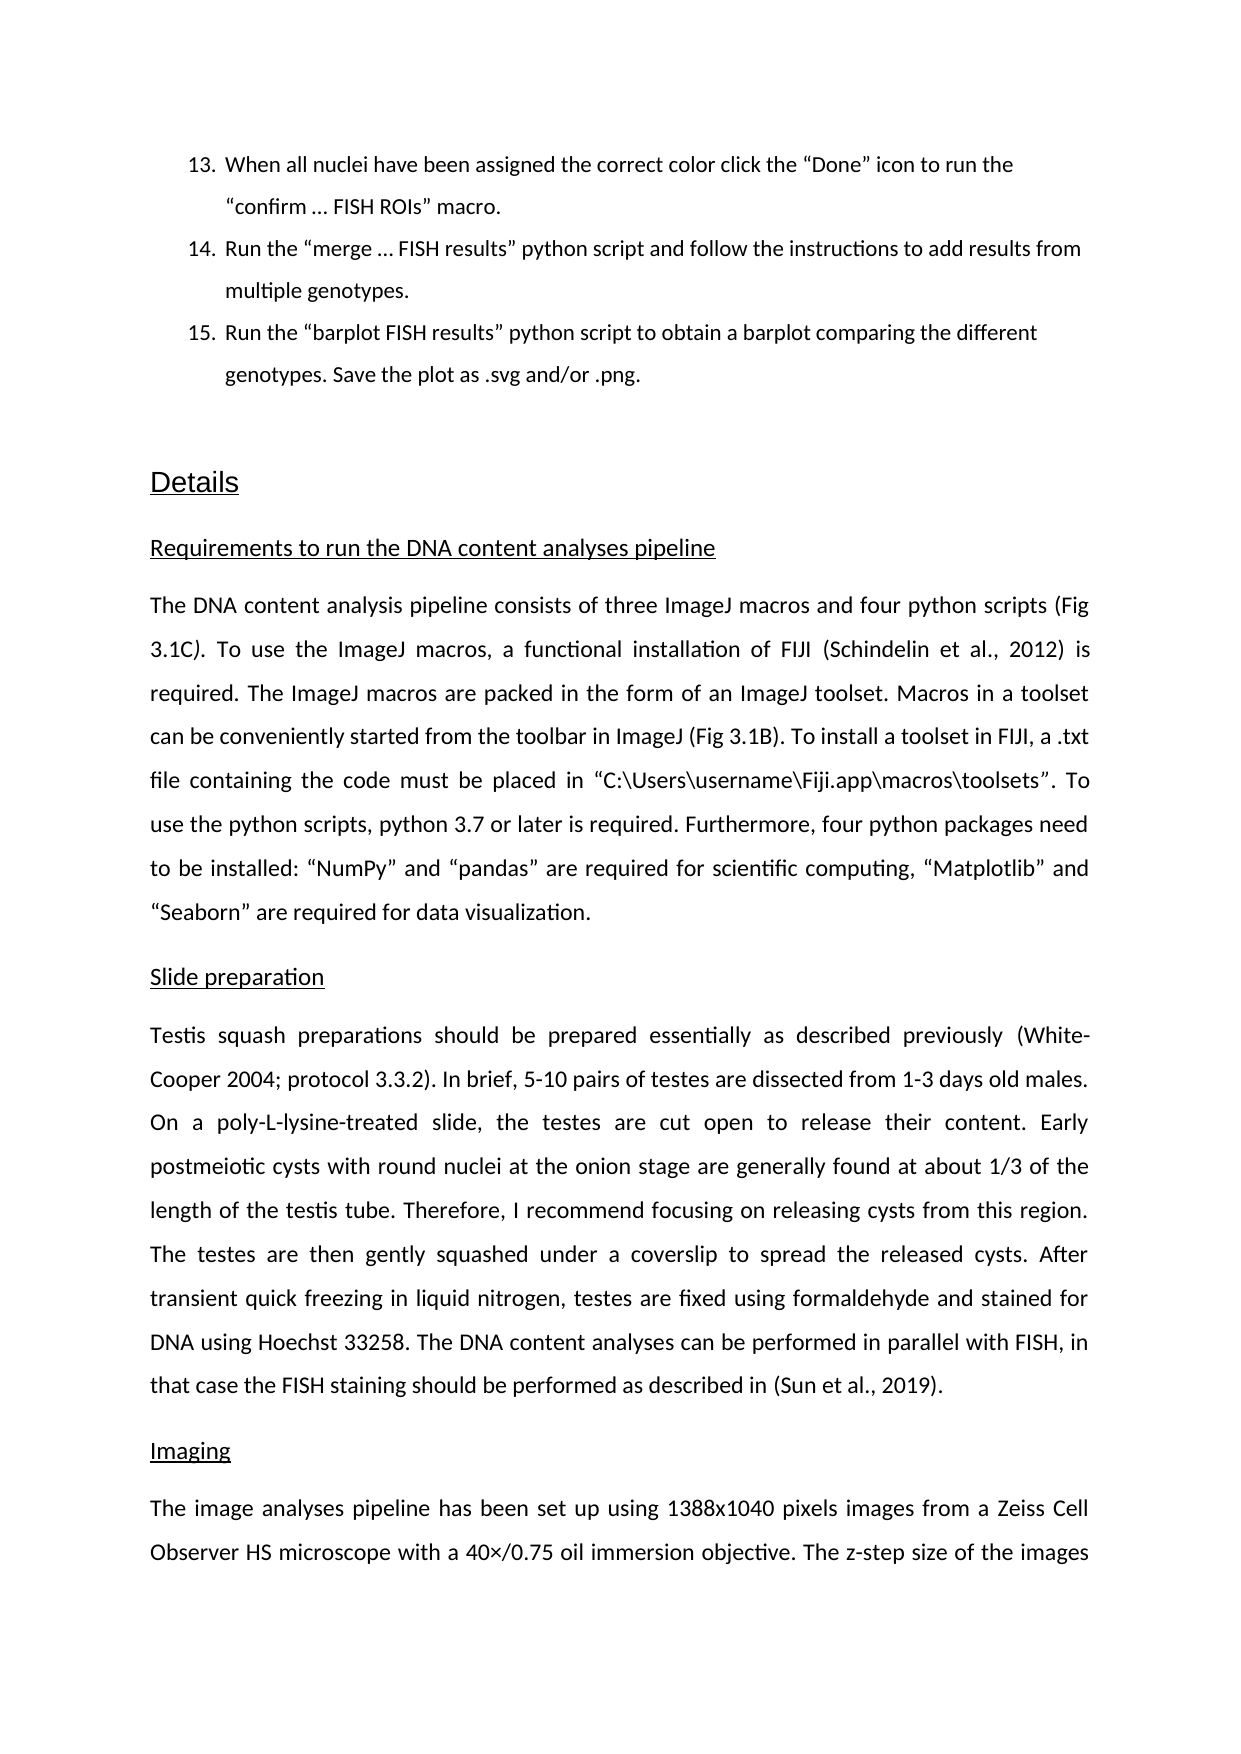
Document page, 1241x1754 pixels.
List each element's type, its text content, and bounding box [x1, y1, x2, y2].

list Run the “merge … FISH results” python script and follow the instructions to add results from multiple genotypes. [187, 234, 1090, 304]
list Run the “barplot FISH results” python script to obtain a barplot comparing the different genotypes. Save the plot as .svg and/or .png. [187, 318, 1090, 388]
subtitle Imaging [150, 1435, 1090, 1466]
subtitle Slide preparation [150, 962, 1090, 992]
subtitle Details [150, 465, 1090, 498]
subtitle Requirements to run the DNA content analyses pipeline [150, 532, 1090, 562]
text The DNA content analysis pipeline consists of three ImageJ macros and four python scripts (Fig 3.1C). To use the ImageJ macros, a functional installation of FIJI (Schindelin et al., 2012) is required. The ImageJ macros are packed in the form of an ImageJ toolset. Macros in a toolset can be conveniently started from the toolbar in ImageJ (Fig 3.1B). To install a toolset in FIJI, a .txt file containing the code must be placed in “C:\Users\username\Fiji.app\macros\toolsets”. To use the python scripts, python 3.7 or later is required. Furthermore, four python packages need to be installed: “NumPy” and “pandas” are required for scientific computing, “Matplotlib” and “Seaborn” are required for data visualization. [150, 590, 1090, 926]
list When all nuclei have been assigned the correct color click the “Done” icon to run the “confirm … FISH ROIs” macro. [187, 150, 1090, 220]
text Testis squash preparations should be prepared essentially as described previously (White-Cooper 2004; protocol 3.3.2). In brief, 5-10 pairs of testes are dissected from 1-3 days old males. On a poly-L-lysine-treated slide, the testes are cut open to release their content. Early postmeiotic cysts with round nuclei at the onion stage are generally found at about 1/3 of the length of the testis tube. Therefore, I recommend focusing on releasing cysts from this region. The testes are then gently squashed under a coverslip to spread the released cysts. After transient quick freezing in liquid nitrogen, testes are fixed using formaldehyde and stained for DNA using Hoechst 33258. The DNA content analyses can be performed in parallel with FISH, in that case the FISH staining should be performed as described in (Sun et al., 2019). [150, 1020, 1090, 1400]
